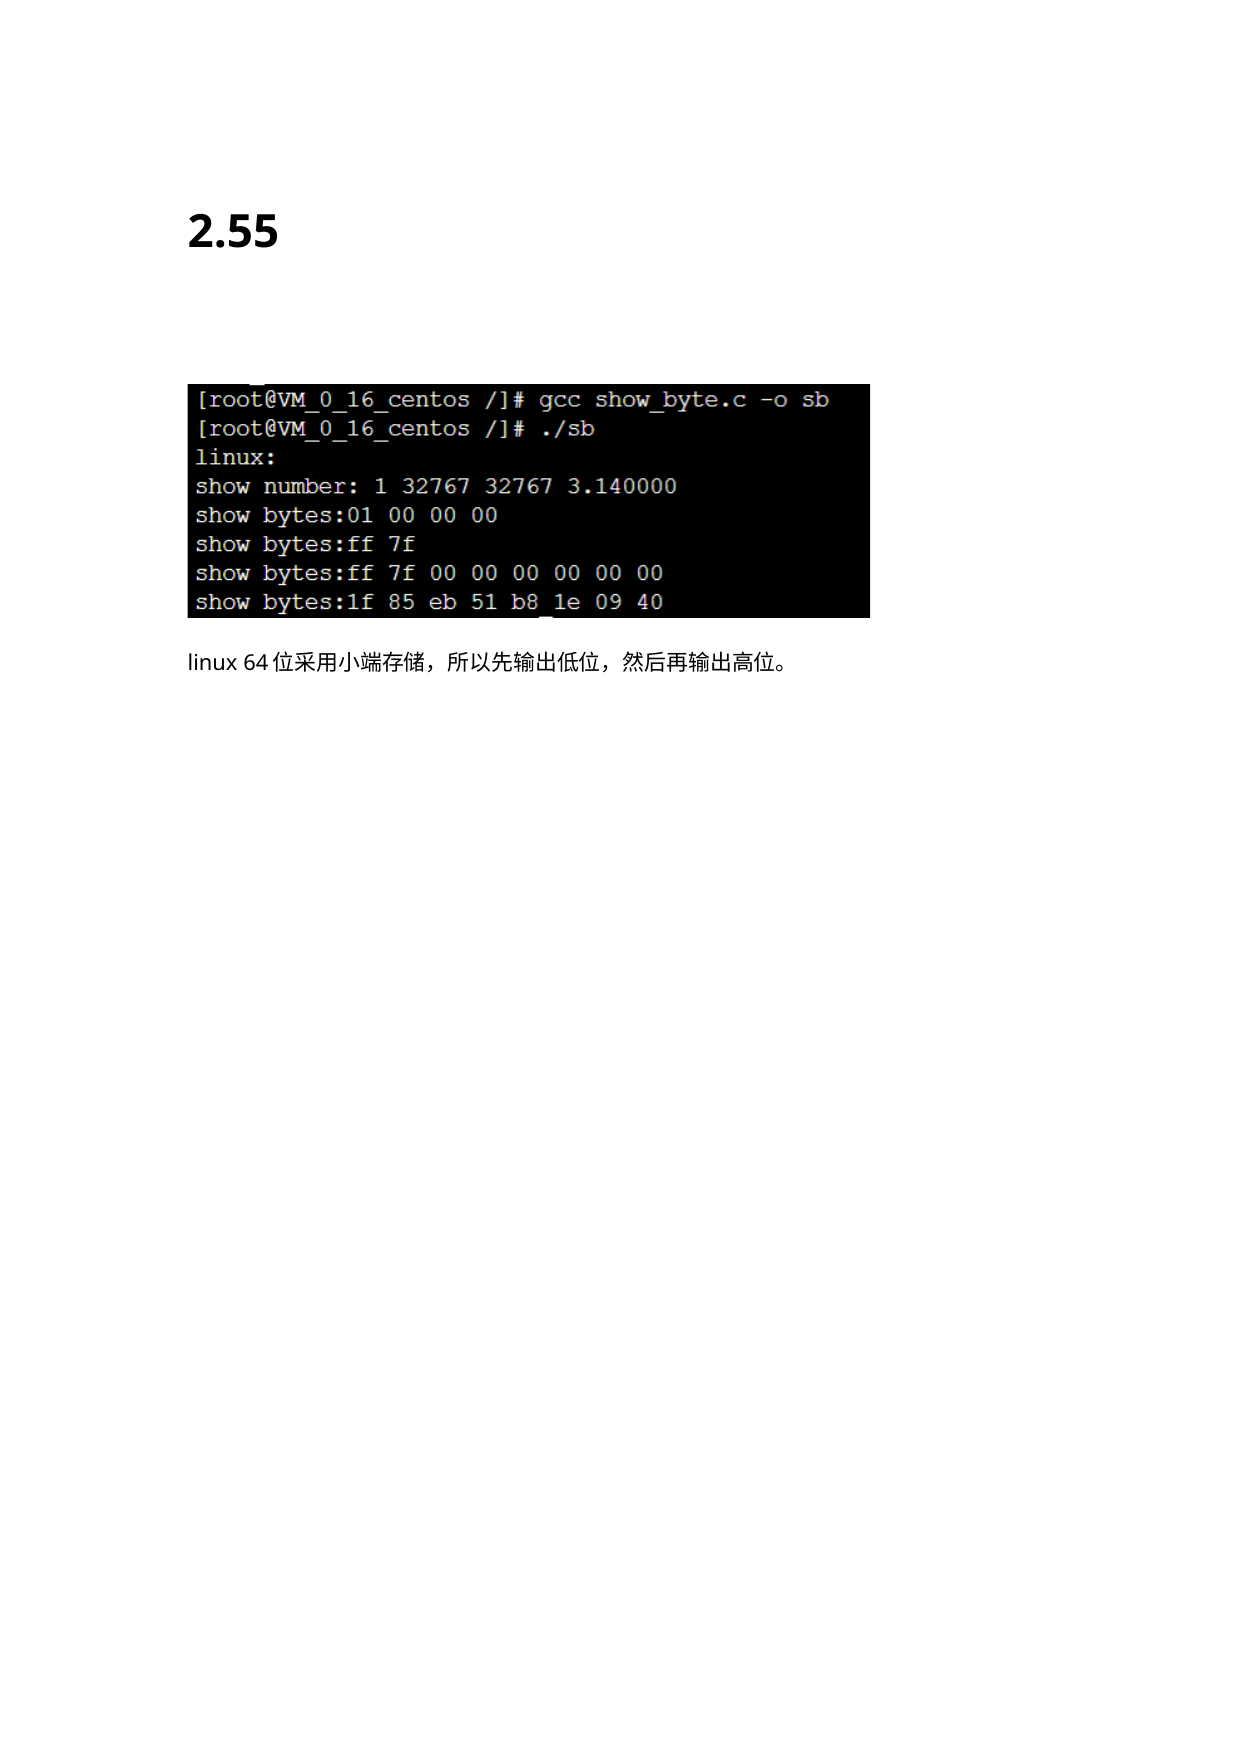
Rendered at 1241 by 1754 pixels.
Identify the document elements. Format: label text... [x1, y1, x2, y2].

picture [187, 384, 871, 618]
subtitle 2.55 [187, 197, 1053, 262]
text linux 64位采用小端存储，所以先输出低位，然后再输出高位。 [187, 645, 1053, 677]
